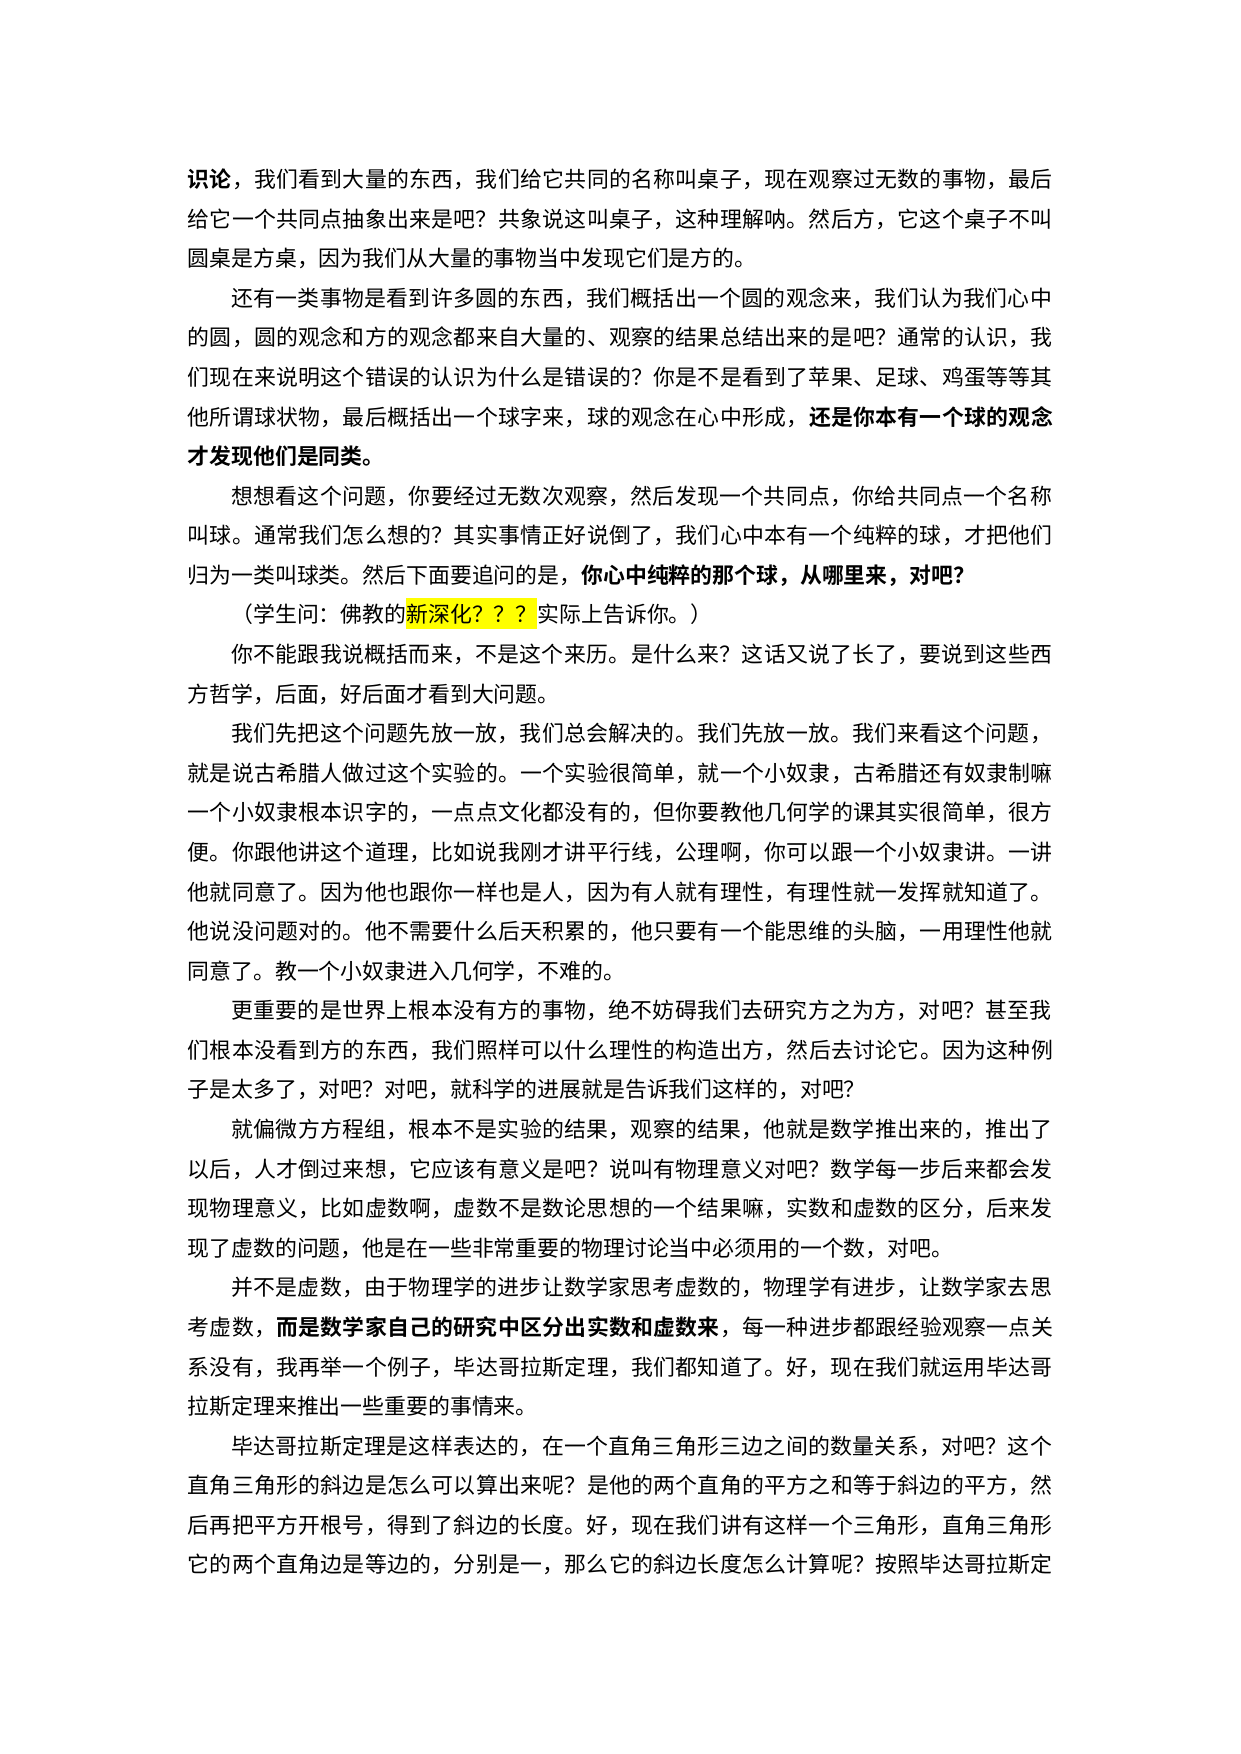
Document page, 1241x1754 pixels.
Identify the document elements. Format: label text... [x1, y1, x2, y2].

text 我们先把这个问题先放一放，我们总会解决的。我们先放一放。我们来看这个问题，就是说古希腊人做过这个实验的。一个实验很简单，就一个小奴隶，古希腊还有奴隶制嘛，一个小奴隶根本识字的，一点点文化都没有的，但你要教他几何学的课其实很简单，很方便。你跟他讲这个道理，比如说我刚才讲平行线，公理啊，你可以跟一个小奴隶讲。一讲，他就同意了。因为他也跟你一样也是人，因为有人就有理性，有理性就一发挥就知道了。他说没问题对的。他不需要什么后天积累的，他只要有一个能思维的头脑，一用理性他就同意了。教一个小奴隶进入几何学，不难的。 [187, 716, 1053, 985]
text 你不能跟我说概括而来，不是这个来历。是什么来？这话又说了长了，要说到这些西方哲学，后面，好后面才看到大问题。 [187, 637, 1053, 708]
text 并不是虚数，由于物理学的进步让数学家思考虚数的，物理学有进步，让数学家去思考虚数，而是数学家自己的研究中区分出实数和虚数来，每一种进步都跟经验观察一点关系没有，我再举一个例子，毕达哥拉斯定理，我们都知道了。好，现在我们就运用毕达哥拉斯定理来推出一些重要的事情来。 [187, 1270, 1053, 1421]
text 还有一类事物是看到许多圆的东西，我们概括出一个圆的观念来，我们认为我们心中的圆，圆的观念和方的观念都来自大量的、观察的结果总结出来的是吧？通常的认识，我们现在来说明这个错误的认识为什么是错误的？你是不是看到了苹果、足球、鸡蛋等等其他所谓球状物，最后概括出一个球字来，球的观念在心中形成，还是你本有一个球的观念才发现他们是同类。 [187, 281, 1053, 471]
text （学生问：佛教的新深化？？？实际上告诉你。） [187, 597, 1053, 629]
text 更重要的是世界上根本没有方的事物，绝不妨碍我们去研究方之为方，对吧？甚至我们根本没看到方的东西，我们照样可以什么理性的构造出方，然后去讨论它。因为这种例子是太多了，对吧？对吧，就科学的进展就是告诉我们这样的，对吧？ [187, 993, 1053, 1104]
text 就偏微方方程组，根本不是实验的结果，观察的结果，他就是数学推出来的，推出了以后，人才倒过来想，它应该有意义是吧？说叫有物理意义对吧？数学每一步后来都会发现物理意义，比如虚数啊，虚数不是数论思想的一个结果嘛，实数和虚数的区分，后来发现了虚数的问题，他是在一些非常重要的物理讨论当中必须用的一个数，对吧。 [187, 1112, 1053, 1262]
text 想想看这个问题，你要经过无数次观察，然后发现一个共同点，你给共同点一个名称叫球。通常我们怎么想的？其实事情正好说倒了，我们心中本有一个纯粹的球，才把他们归为一类叫球类。然后下面要追问的是，你心中纯粹的那个球，从哪里来，对吧？ [187, 479, 1053, 589]
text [187, 1429, 1053, 1579]
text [187, 162, 1053, 273]
